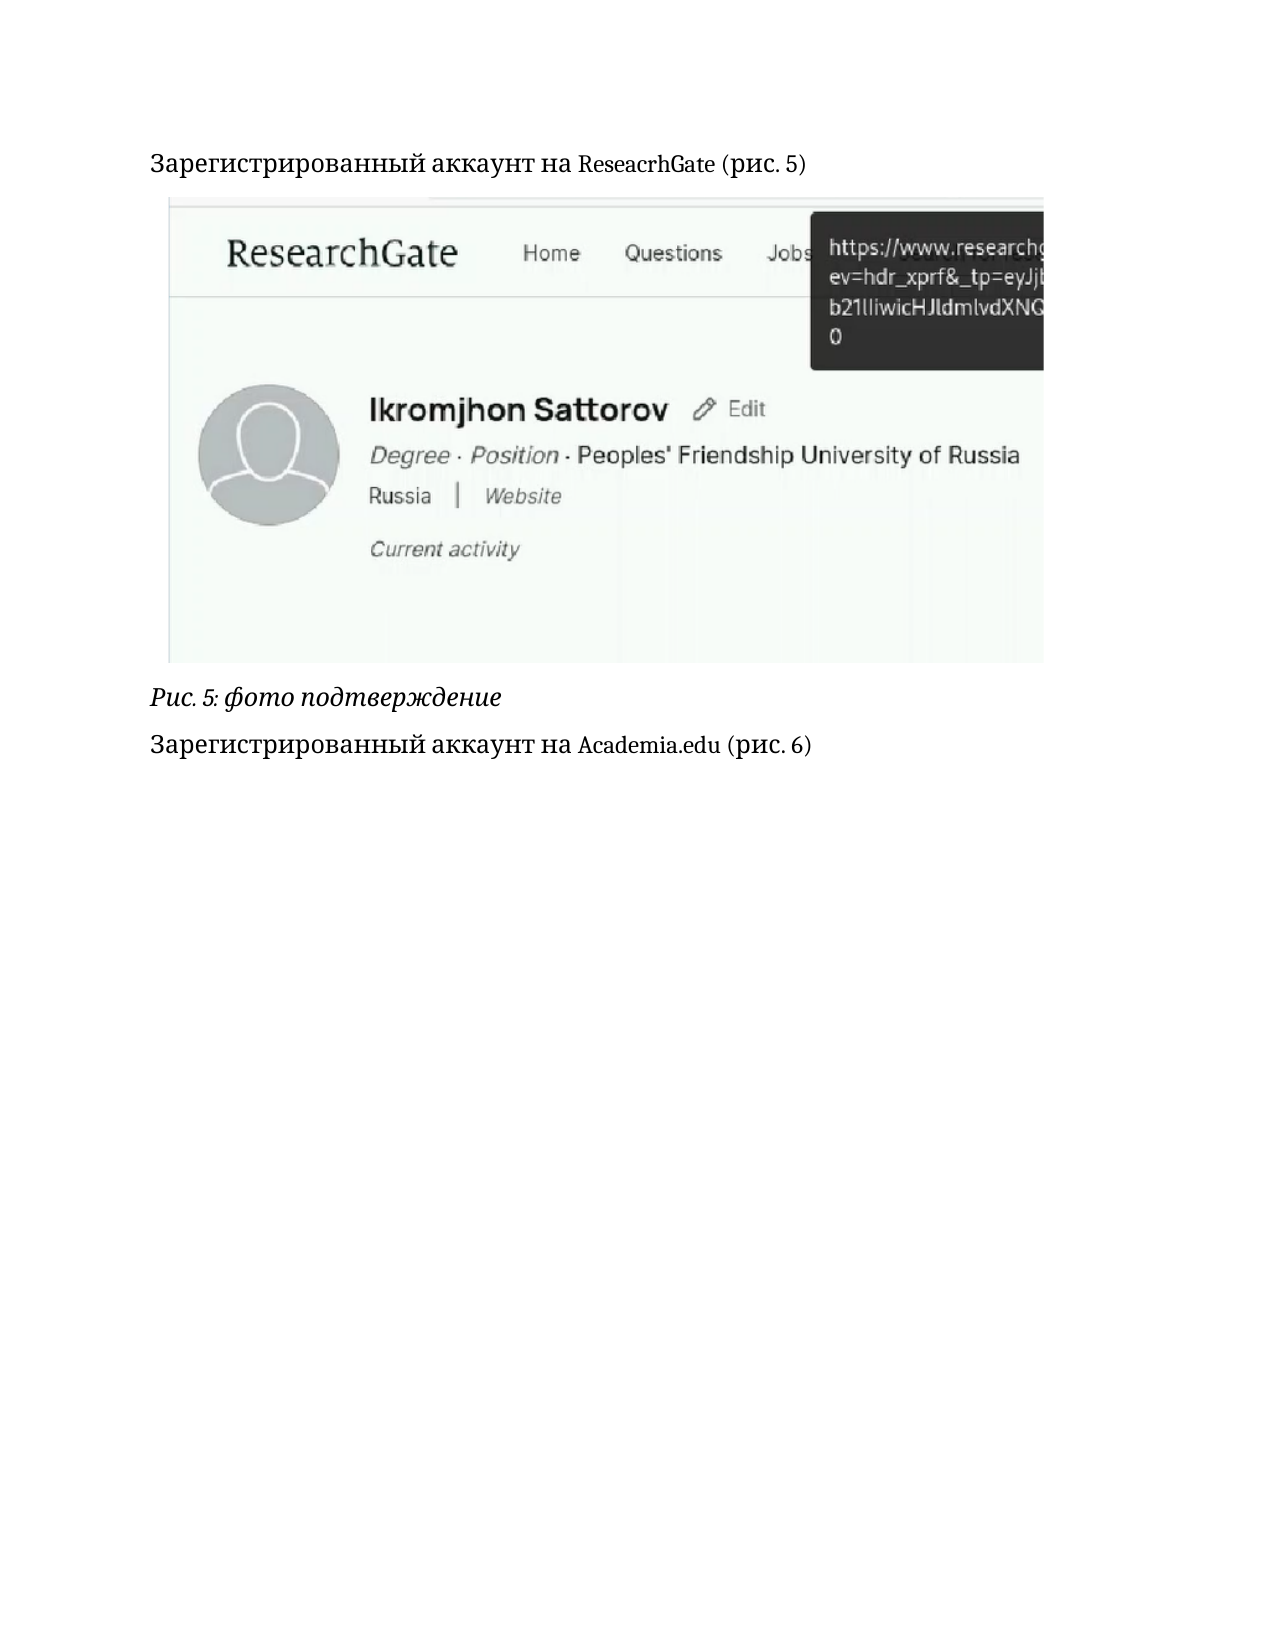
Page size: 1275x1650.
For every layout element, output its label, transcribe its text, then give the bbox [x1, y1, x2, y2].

text Рис. 5: фото подтверждение [150, 684, 1125, 712]
text Зарегистрированный аккаунт на Academia.edu (рис. 6) [150, 731, 1125, 760]
text Зарегистрированный аккаунт на ReseacrhGate (рис. 5) [150, 150, 1125, 179]
picture [168, 197, 1044, 663]
